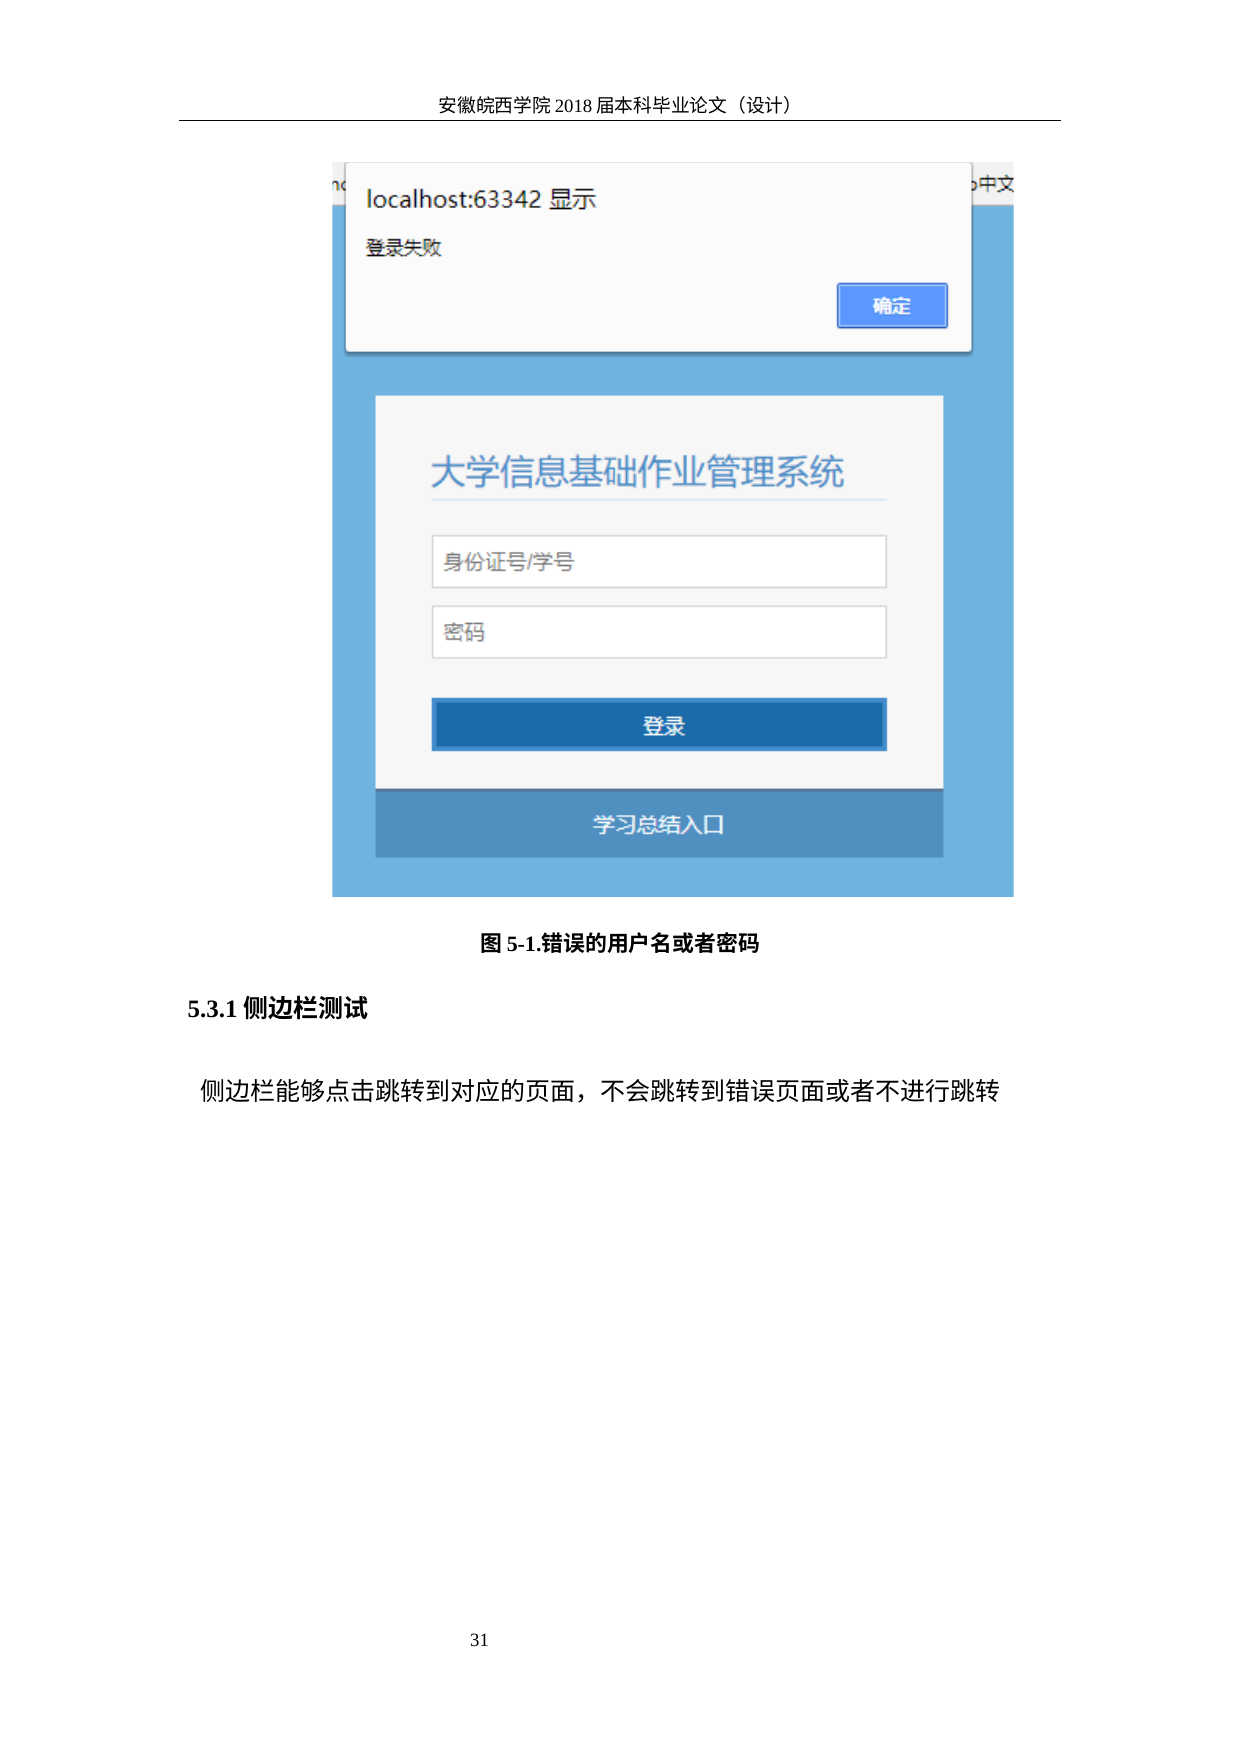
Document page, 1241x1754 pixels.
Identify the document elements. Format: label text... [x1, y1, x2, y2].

picture [332, 162, 1014, 897]
text 侧边栏能够点击跳转到对应的页面，不会跳转到错误页面或者不进行跳转 [187, 1057, 1053, 1122]
subtitle 5.3.1 侧边栏测试 [187, 974, 1053, 1039]
